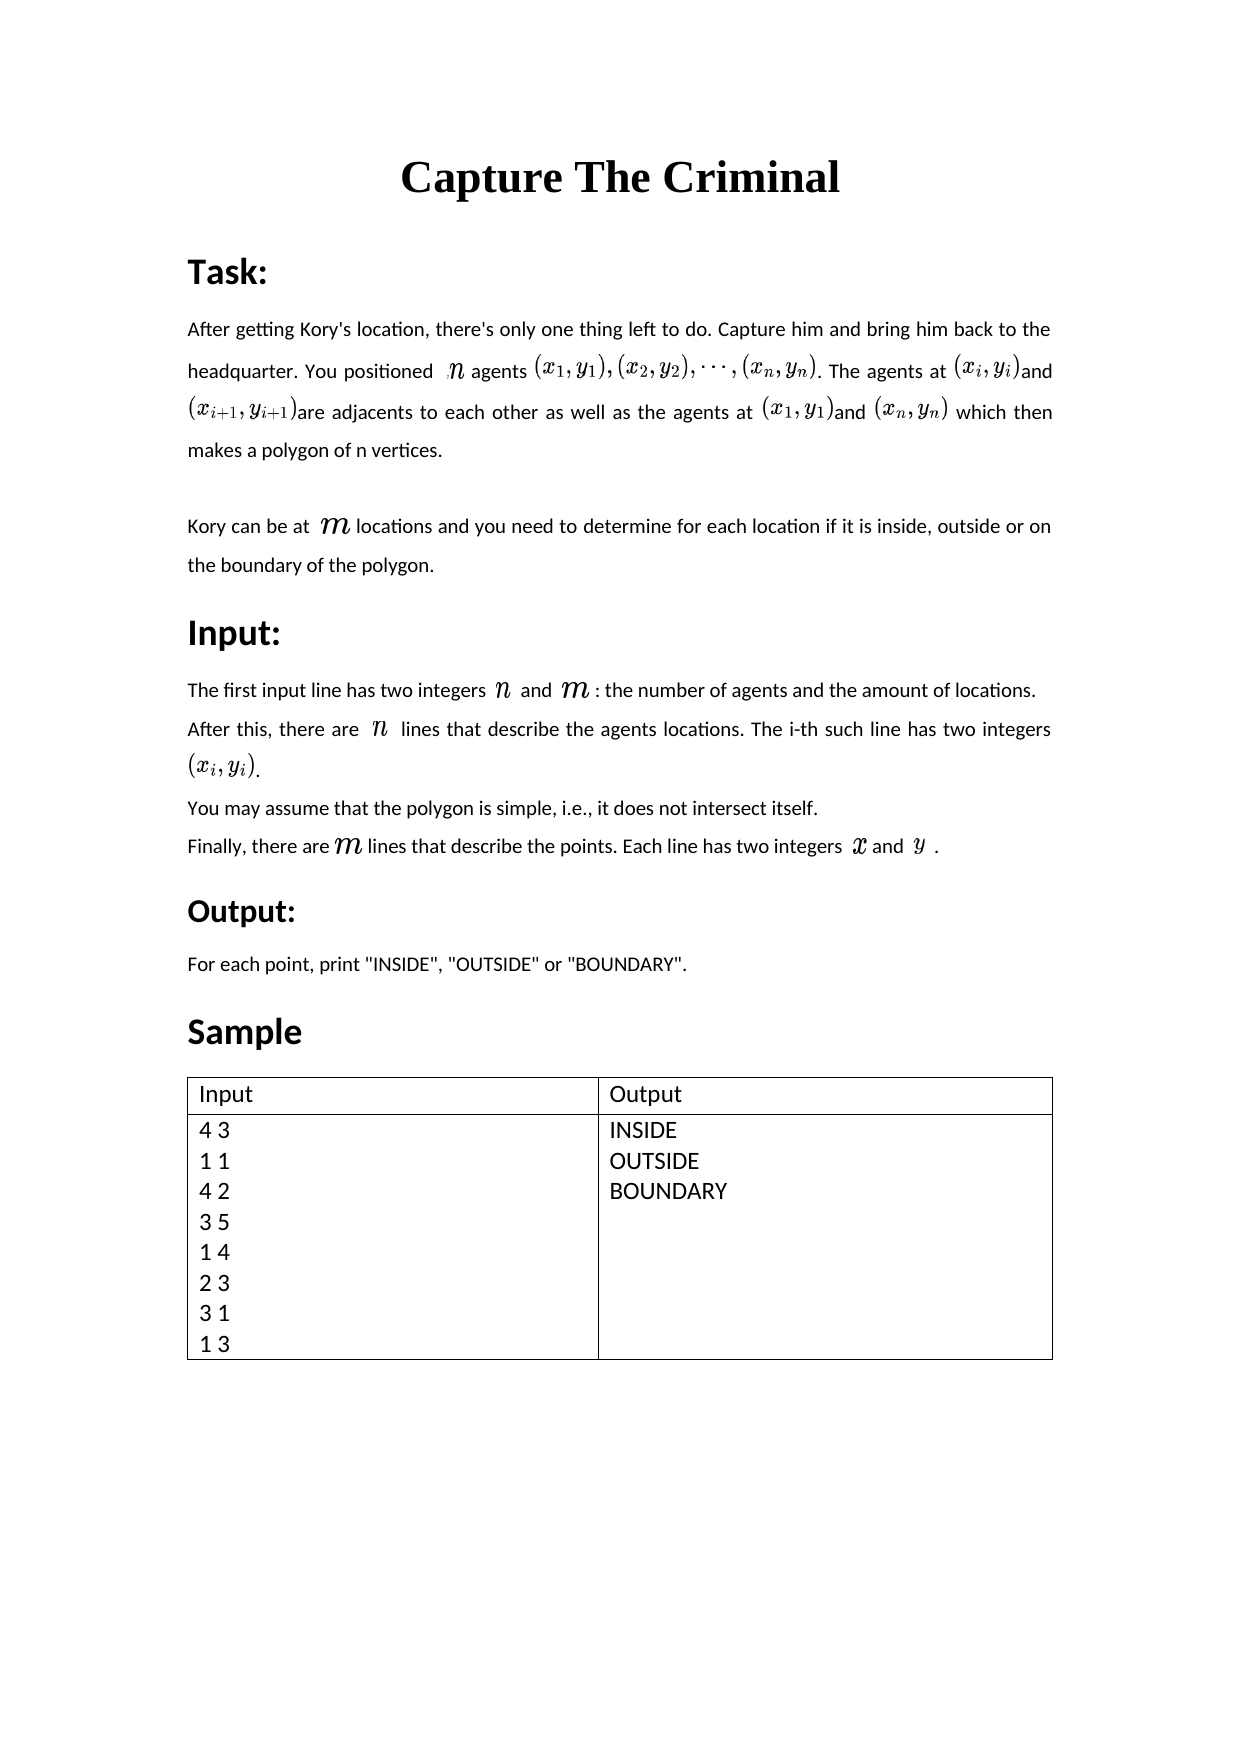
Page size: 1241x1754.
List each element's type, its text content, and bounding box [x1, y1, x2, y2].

picture [873, 396, 949, 420]
table_cell INSIDE OUTSIDE BOUNDARY [599, 1115, 1052, 1359]
picture [561, 682, 590, 698]
picture [372, 721, 388, 736]
text Finally, there are lines that describe the points. Each line has two integers and . [187, 833, 1053, 859]
picture [334, 838, 363, 854]
text Input: [187, 609, 1053, 655]
text After this, there are lines that describe the agents locations. The i-th such line has two integers . [187, 716, 1053, 782]
picture [852, 838, 868, 854]
picture [496, 682, 511, 698]
picture [761, 396, 834, 420]
text Sample [187, 1008, 1053, 1054]
picture [913, 838, 925, 854]
picture [446, 363, 465, 379]
text You may assume that the polygon is simple, i.e., it does not intersect itself. [187, 795, 1053, 821]
picture [953, 354, 1021, 379]
picture [187, 753, 255, 778]
table_header Output [599, 1078, 1052, 1113]
picture [187, 396, 298, 420]
table_header Input [188, 1078, 598, 1113]
text After getting Kory's location, there's only one thing left to do. Capture him and bring him back to the headquarter. You positioned agents . The agents at and are adjacents to each other as well as the agents at and which then makes a polygon of n vertices. [187, 317, 1053, 463]
table_cell 4 3 1 1 4 2 3 5 1 4 2 3 3 1 1 3 [188, 1115, 598, 1359]
text Task: [187, 248, 1053, 294]
text For each point, print "INSIDE", "OUTSIDE" or "BOUNDARY". [187, 951, 1053, 977]
text Capture The Criminal [187, 150, 1053, 203]
picture [533, 354, 817, 379]
picture [320, 518, 351, 534]
text Output: [187, 890, 1053, 931]
text Kory can be at locations and you need to determine for each location if it is inside, outside or on the boundary of the polygon. [187, 514, 1053, 577]
text The first input line has two integers and : the number of agents and the amount of locations. [187, 678, 1053, 703]
